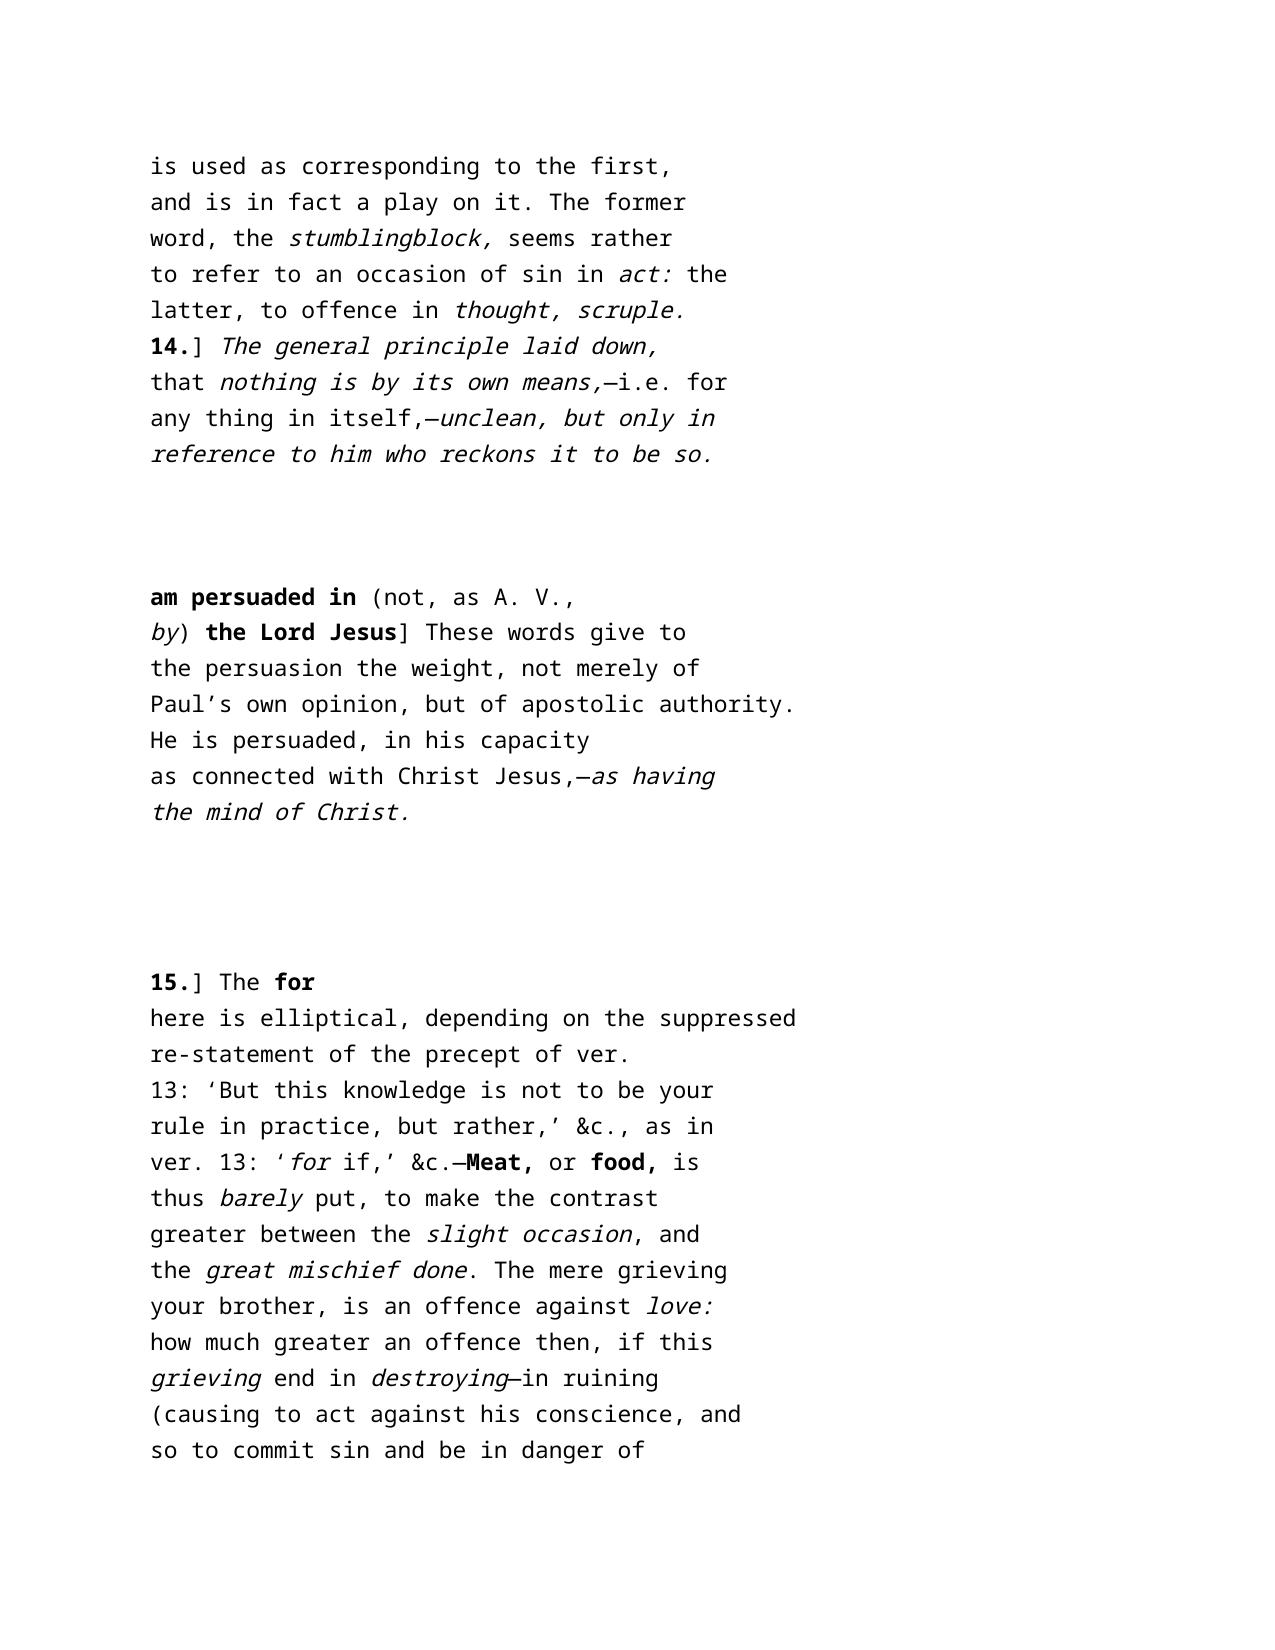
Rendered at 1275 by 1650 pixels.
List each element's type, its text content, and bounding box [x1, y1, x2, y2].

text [150, 150, 1125, 499]
text am persuaded in (not, as A. V., by) the Lord Jesus] These words give to the persuasion the weight, not merely of Paul’s own opinion, but of apostolic authority. He is persuaded, in his capacity as connected with Christ Jesus,—as having the mind of Christ. [150, 580, 1125, 827]
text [150, 966, 1125, 1465]
